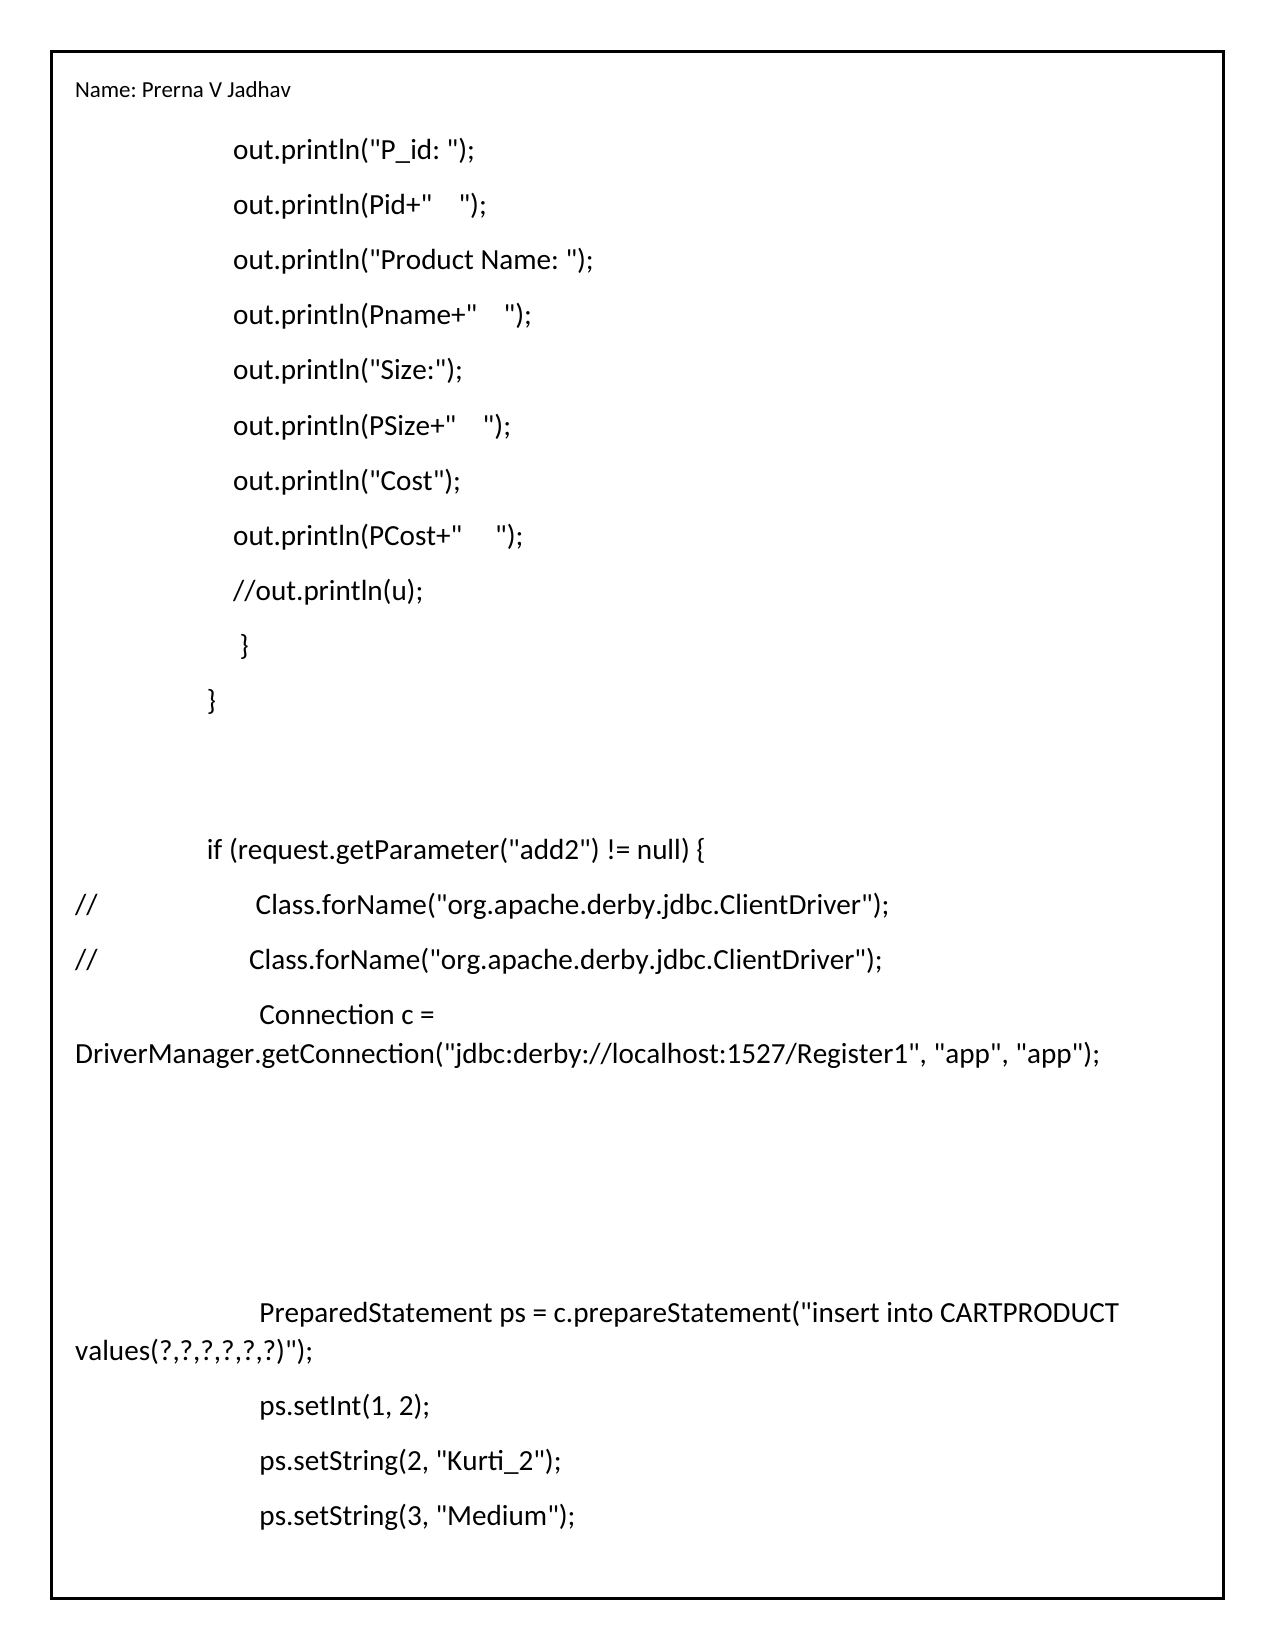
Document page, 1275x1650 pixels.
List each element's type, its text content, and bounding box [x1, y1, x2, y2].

text out.println(PCost+" "); [75, 517, 1200, 552]
text // Class.forName("org.apache.derby.jdbc.ClientDriver"); [75, 941, 1200, 977]
text ps.setString(3, "Medium"); [75, 1497, 1200, 1533]
text } [75, 682, 1200, 718]
text // Class.forName("org.apache.derby.jdbc.ClientDriver"); [75, 886, 1200, 922]
text out.println("Size:"); [75, 351, 1200, 387]
text out.println("Product Name: "); [75, 241, 1200, 277]
text ps.setInt(1, 2); [75, 1387, 1200, 1423]
text out.println("P_id: "); [75, 131, 1200, 167]
text } [75, 627, 1200, 663]
text PreparedStatement ps = c.prepareStatement("insert into CARTPRODUCT values(?,?,?,?,?,?)"); [75, 1294, 1200, 1368]
text out.println(PSize+" "); [75, 407, 1200, 442]
text if (request.getParameter("add2") != null) { [75, 831, 1200, 867]
text out.println(Pid+" "); [75, 186, 1200, 222]
text //out.println(u); [75, 572, 1200, 607]
text out.println(Pname+" "); [75, 296, 1200, 332]
text out.println("Cost"); [75, 462, 1200, 497]
text Connection c = DriverManager.getConnection("jdbc:derby://localhost:1527/Register1", "app", "app"); [75, 996, 1200, 1070]
text ps.setString(2, "Kurti_2"); [75, 1442, 1200, 1478]
